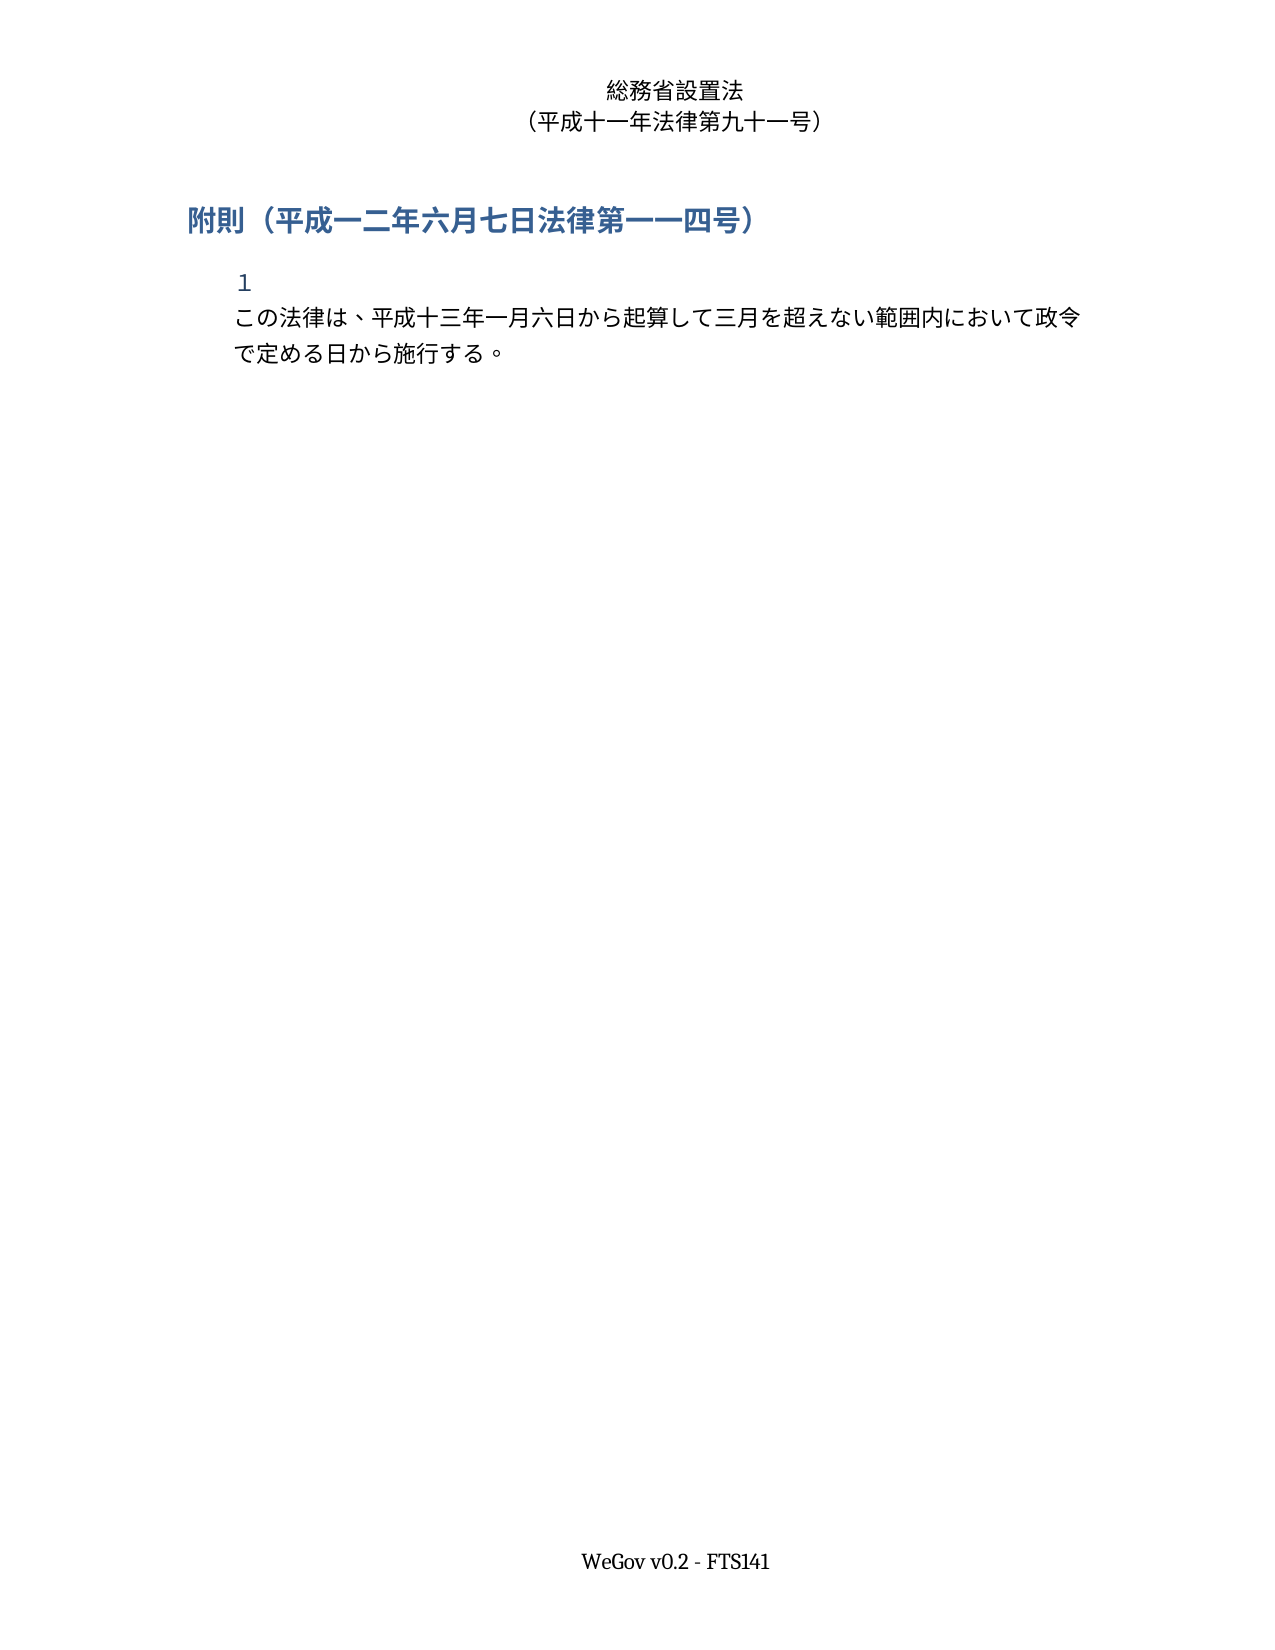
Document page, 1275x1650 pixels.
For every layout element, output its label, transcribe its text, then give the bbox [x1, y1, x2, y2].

subtitle １ [233, 266, 1087, 298]
text この法律は、平成十三年一月六日から起算して三月を超えない範囲内において政令で定める日から施行する。 [233, 302, 1087, 369]
subtitle 附則（平成一二年六月七日法律第一一四号） [187, 200, 1087, 240]
